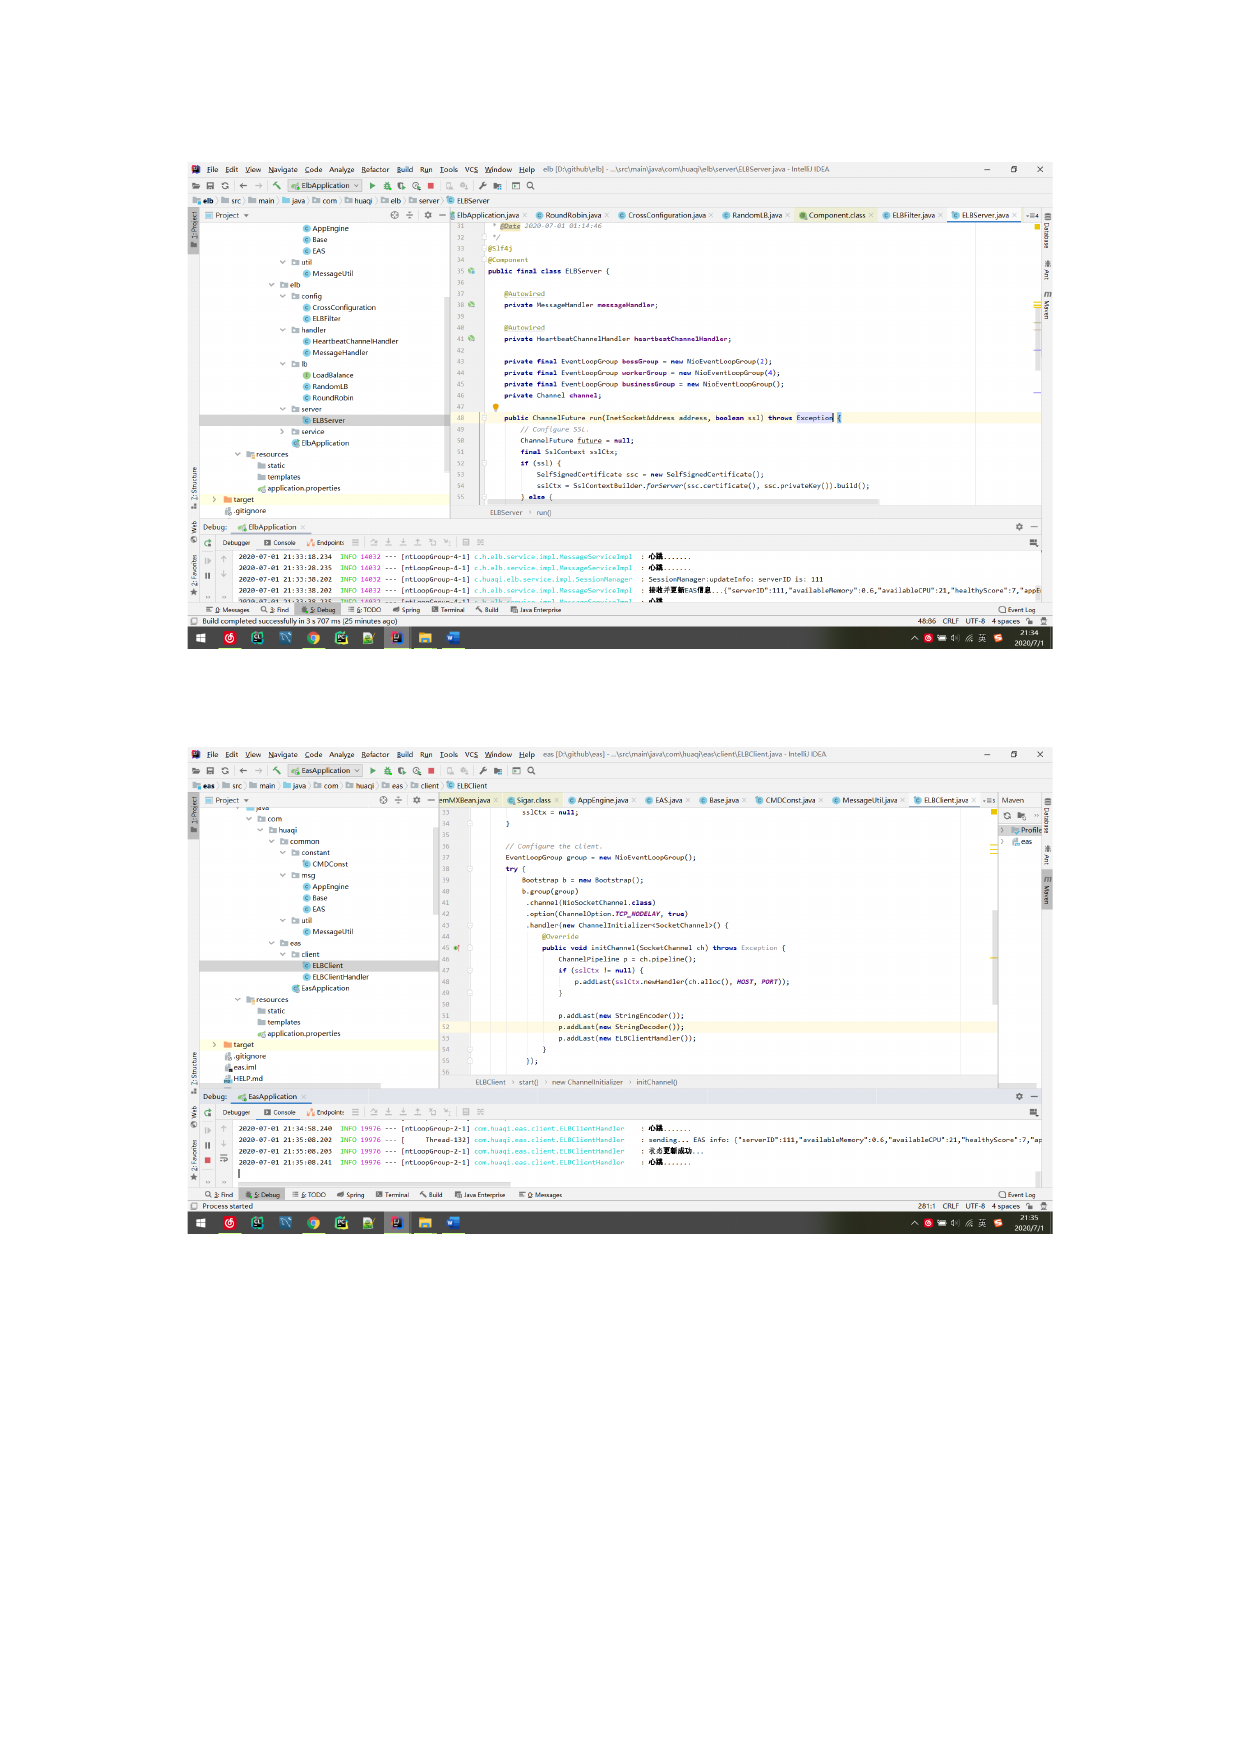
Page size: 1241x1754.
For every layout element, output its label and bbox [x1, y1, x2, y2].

picture [187, 747, 1053, 1234]
picture [187, 162, 1053, 649]
